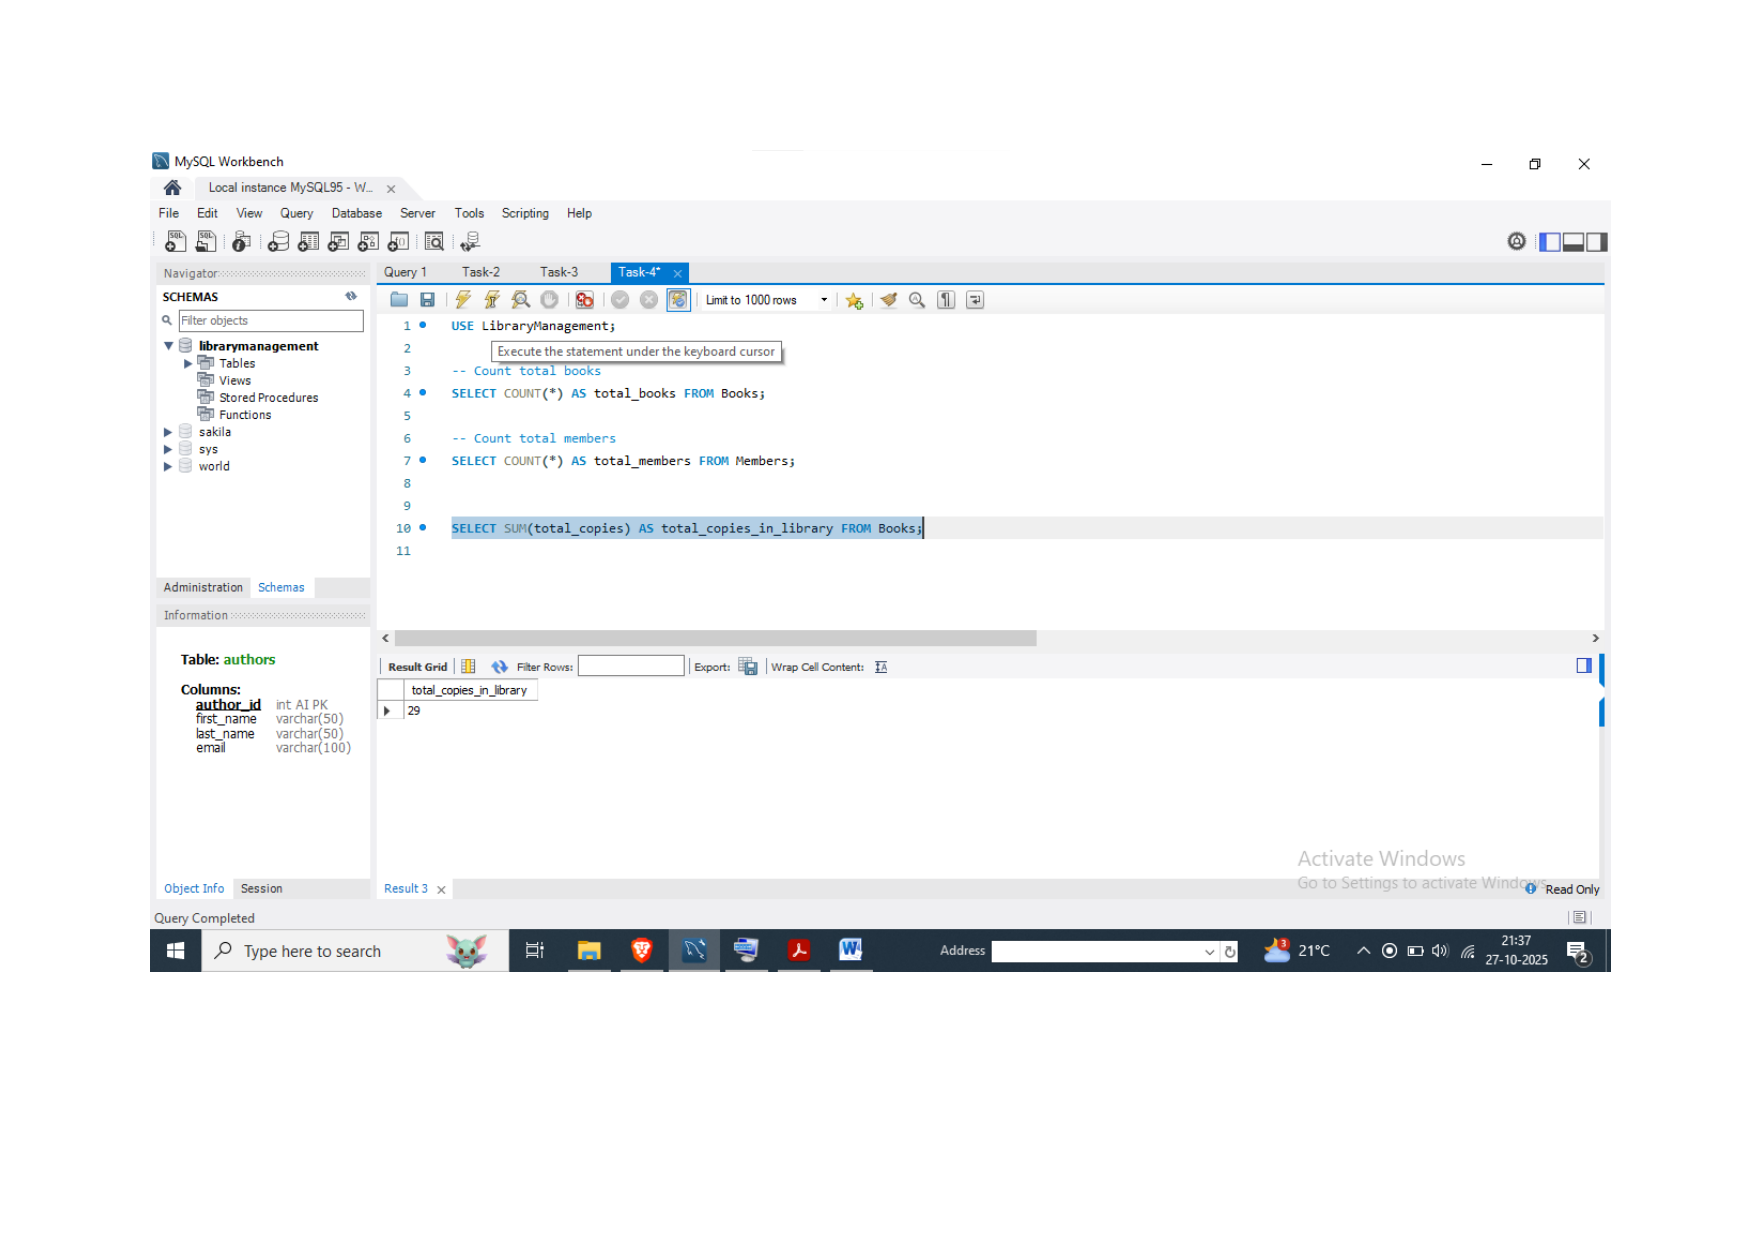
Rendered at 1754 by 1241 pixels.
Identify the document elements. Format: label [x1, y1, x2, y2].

picture [150, 150, 1611, 972]
